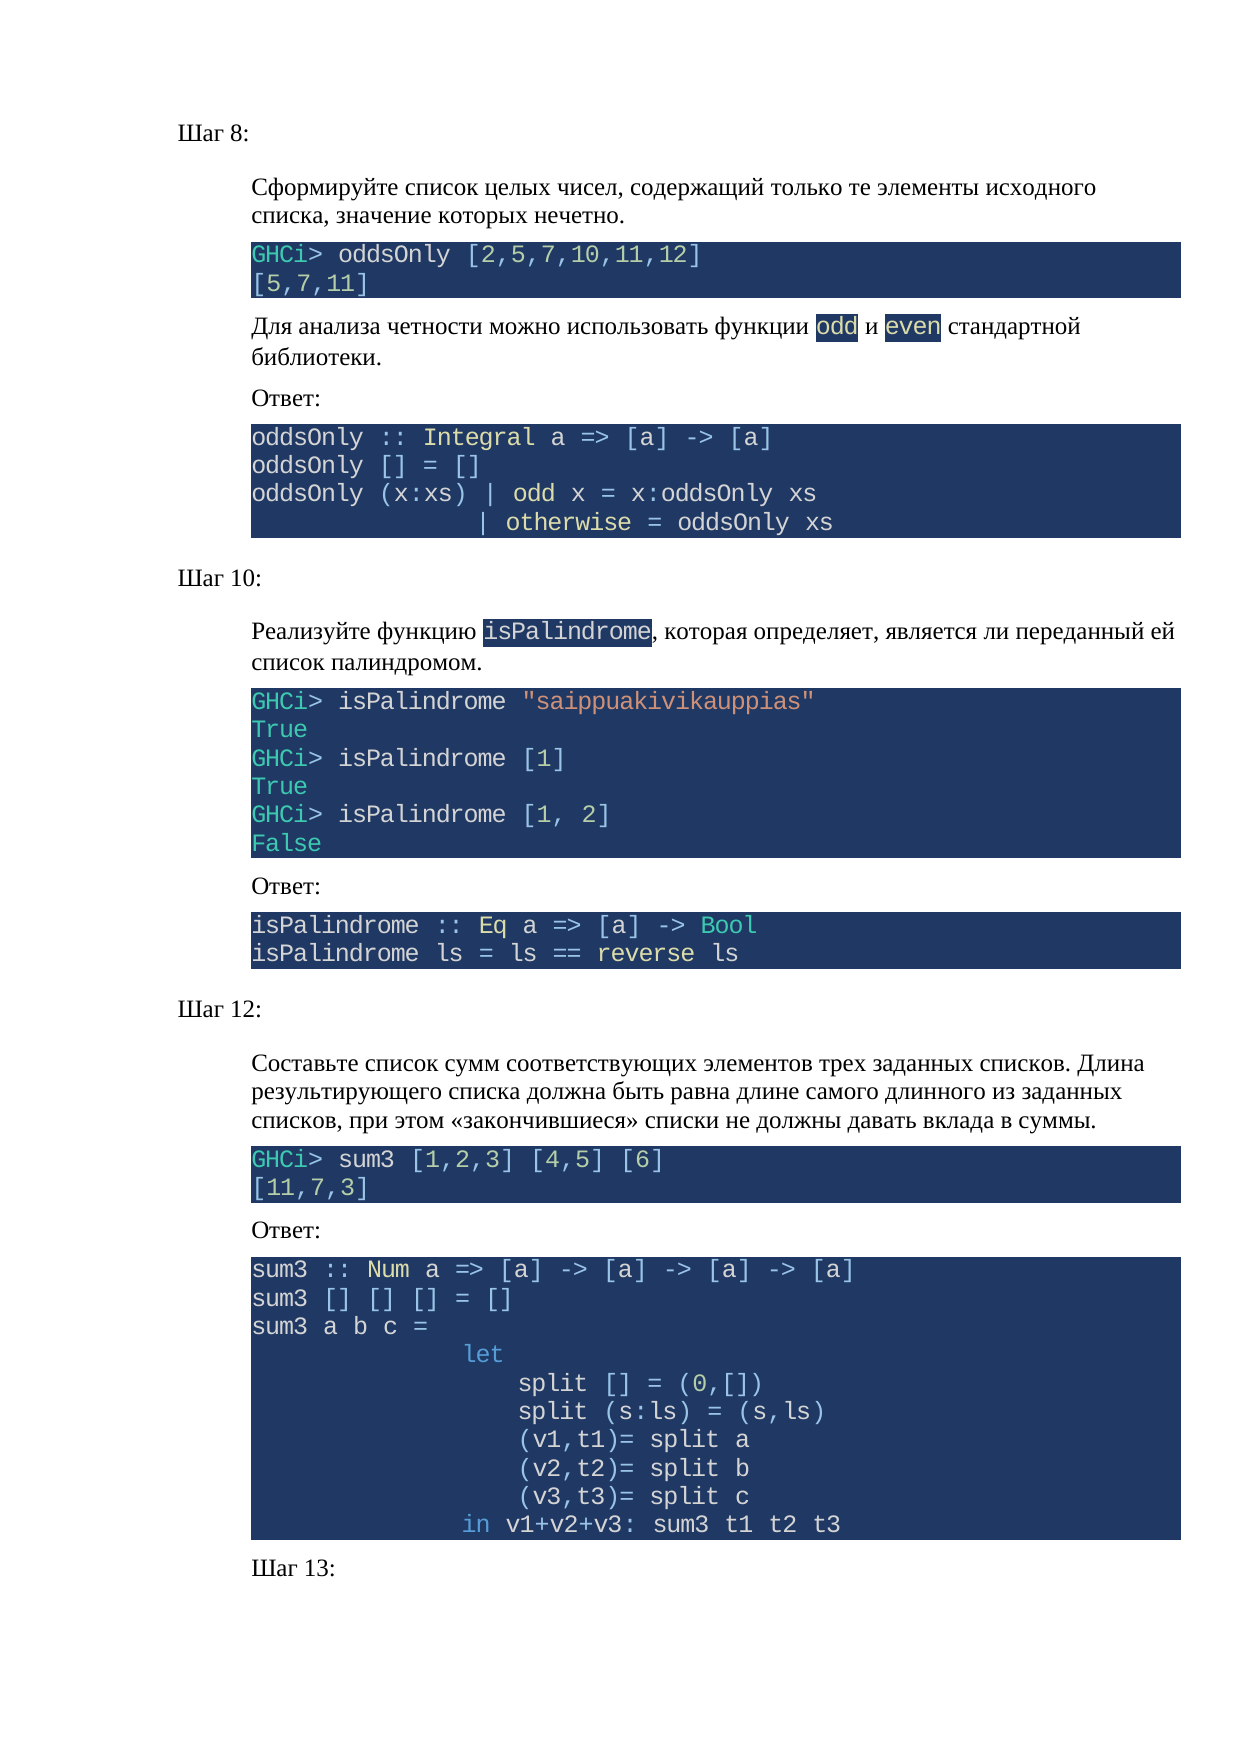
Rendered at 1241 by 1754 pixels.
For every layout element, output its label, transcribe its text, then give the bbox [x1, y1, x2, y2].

title split (s:ls) = (s,ls) [251, 1398, 1181, 1427]
title oddsOnly :: Integral a => [a] -> [a] [251, 424, 1181, 453]
title oddsOnly (x:xs) | odd x = x:oddsOnly xs [251, 481, 1181, 509]
text Реализуйте функцию isPalindrome, которая определяет, является ли переданный ей список палиндромом. [251, 616, 1181, 676]
title | otherwise = oddsOnly xs [251, 509, 1181, 538]
subtitle Шаг 10: [177, 563, 1181, 591]
title isPalindrome ls = ls == reverse ls [251, 941, 1181, 969]
title in v1+v2+v3: sum3 t1 t2 t3 [251, 1512, 1181, 1540]
title [11,7,3] [251, 1175, 1181, 1203]
subtitle Шаг 12: [177, 994, 1181, 1023]
title sum3 a b c = [251, 1313, 1181, 1342]
title GHCi> isPalindrome [1] [251, 745, 1181, 773]
title GHCi> isPalindrome [1, 2] [251, 802, 1181, 830]
title True [251, 717, 1181, 745]
subtitle Шаг 8: [177, 118, 1181, 147]
title True [251, 773, 1181, 802]
text Шаг 13: [251, 1553, 1181, 1581]
text Составьте список сумм соответствующих элементов трех заданных списков. Длина результирующего списка должна быть равна длине самого длинного из заданных списков, при этом «закончившиеся» списки не должны давать вклада в суммы. [251, 1048, 1181, 1134]
title sum3 [] [] [] = [] [251, 1285, 1181, 1313]
title GHCi> sum3 [1,2,3] [4,5] [6] [251, 1146, 1181, 1175]
text Ответ: [251, 871, 1181, 900]
title isPalindrome :: Eq a => [a] -> Bool [251, 912, 1181, 941]
title GHCi> oddsOnly [2,5,7,10,11,12] [251, 242, 1181, 270]
title (v2,t2)= split b [251, 1455, 1181, 1483]
title GHCi> isPalindrome "saippuakivikauppias" [251, 688, 1181, 717]
title oddsOnly [] = [] [251, 453, 1181, 481]
text Сформируйте список целых чисел, содержащий только те элементы исходного списка, значение которых нечетно. [251, 172, 1181, 229]
title (v1,t1)= split a [251, 1427, 1181, 1455]
text Ответ: [251, 383, 1181, 412]
title [5,7,11] [251, 270, 1181, 298]
title split [] = (0,[]) [251, 1370, 1181, 1398]
title (v3,t3)= split c [251, 1483, 1181, 1512]
title sum3 :: Num a => [a] -> [a] -> [a] -> [a] [251, 1257, 1181, 1285]
title let [251, 1342, 1181, 1370]
title False [251, 830, 1181, 858]
text Для анализа четности можно использовать функции odd и even стандартной библиотеки. [251, 311, 1181, 371]
text Ответ: [251, 1216, 1181, 1244]
